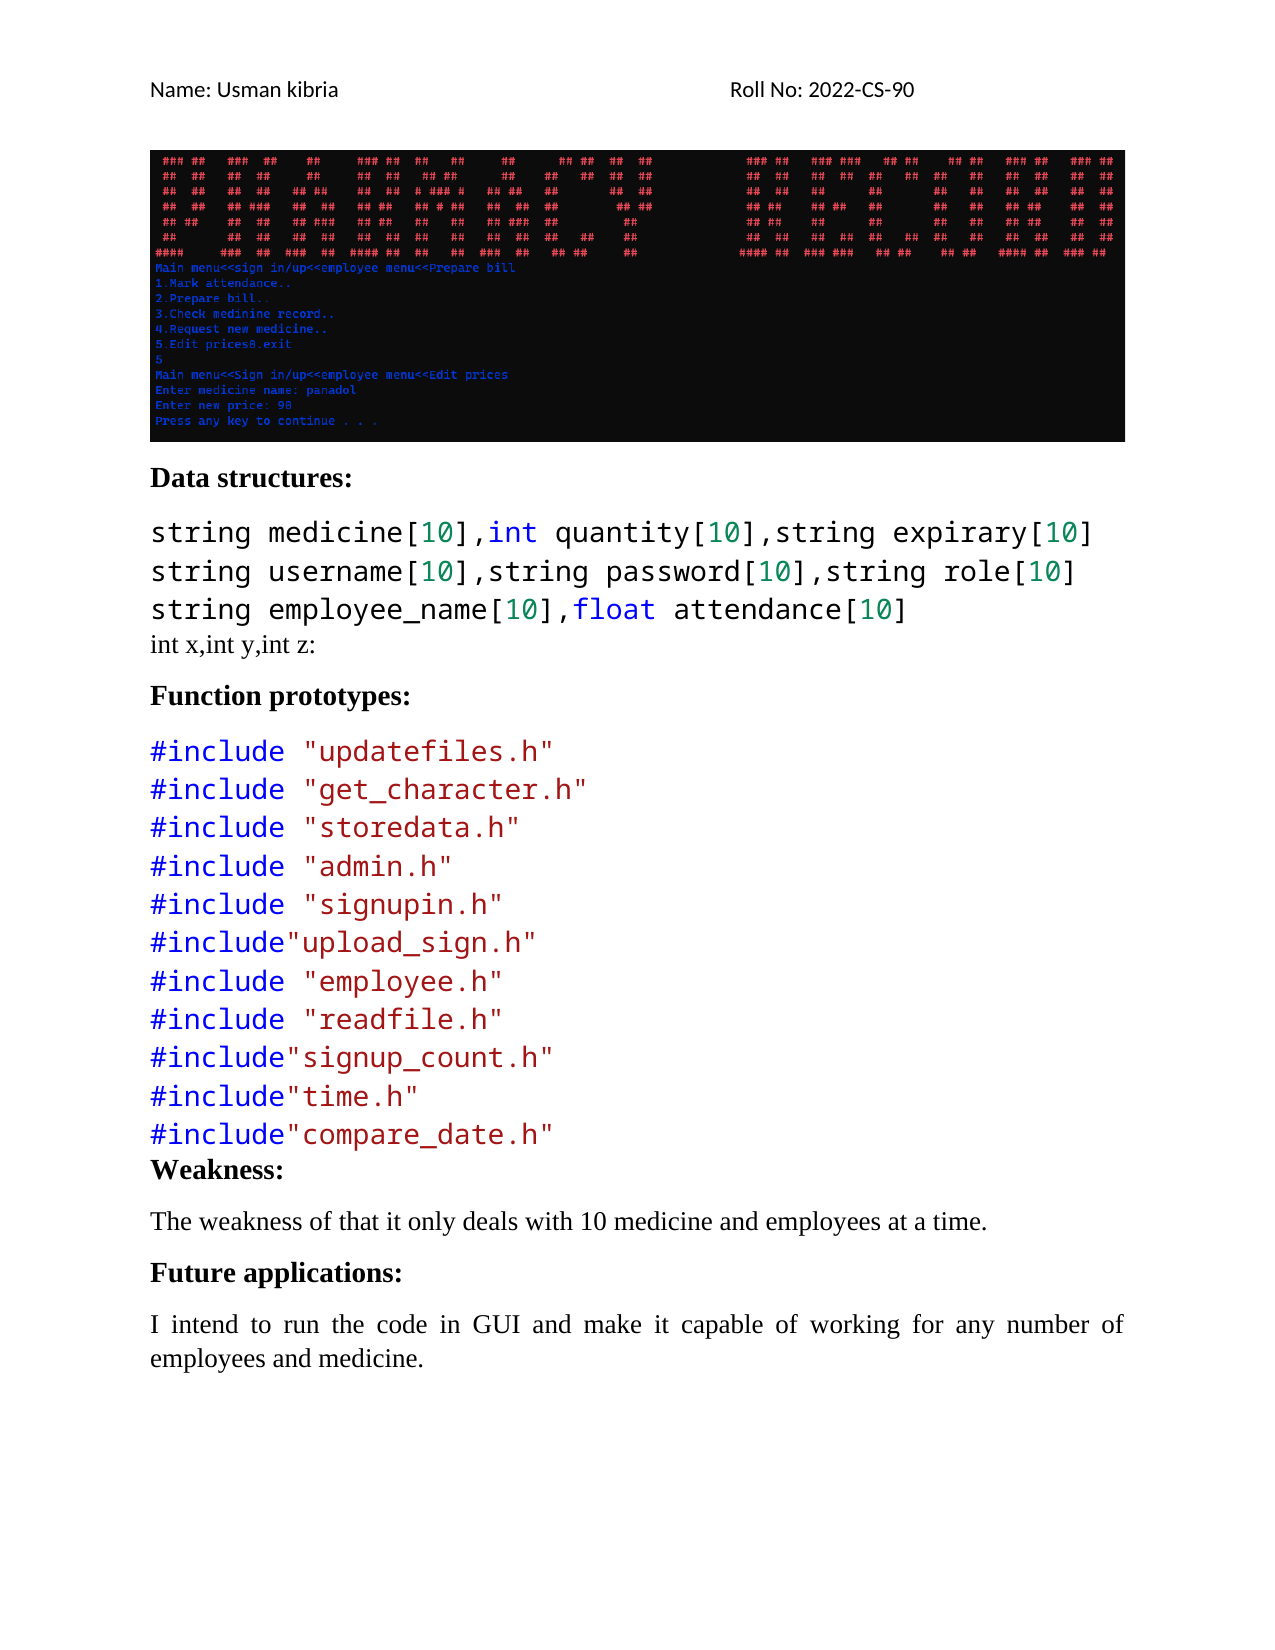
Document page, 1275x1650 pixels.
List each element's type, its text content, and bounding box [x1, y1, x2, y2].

text #include"signup_count.h" [150, 1037, 1125, 1076]
text I intend to run the code in GUI and make it capable of working for any number of employees and medicine. [150, 1308, 1125, 1373]
text The weakness of that it only deals with 10 medicine and employees at a time. [150, 1205, 1125, 1236]
text #include "updatefiles.h" [150, 731, 1125, 769]
text Data structures: [150, 460, 1125, 493]
text #include "signupin.h" [150, 884, 1125, 922]
text #include "get_character.h" [150, 769, 1125, 807]
text #include"upload_sign.h" [150, 922, 1125, 961]
text string username[10],string password[10],string role[10] [150, 551, 1125, 589]
text Weakness: [150, 1152, 1125, 1186]
text #include"time.h" [150, 1076, 1125, 1114]
text #include"compare_date.h" [150, 1114, 1125, 1152]
text #include "readfile.h" [150, 999, 1125, 1037]
text #include "employee.h" [150, 961, 1125, 999]
picture [150, 150, 1125, 442]
text #include "storedata.h" [150, 807, 1125, 846]
text Function prototypes: [150, 678, 1125, 712]
text int x,int y,int z: [150, 628, 1125, 659]
text string employee_name[10],float attendance[10] [150, 589, 1125, 628]
text string medicine[10],int quantity[10],string expirary[10] [150, 513, 1125, 551]
text Future applications: [150, 1256, 1125, 1289]
text #include "admin.h" [150, 846, 1125, 884]
